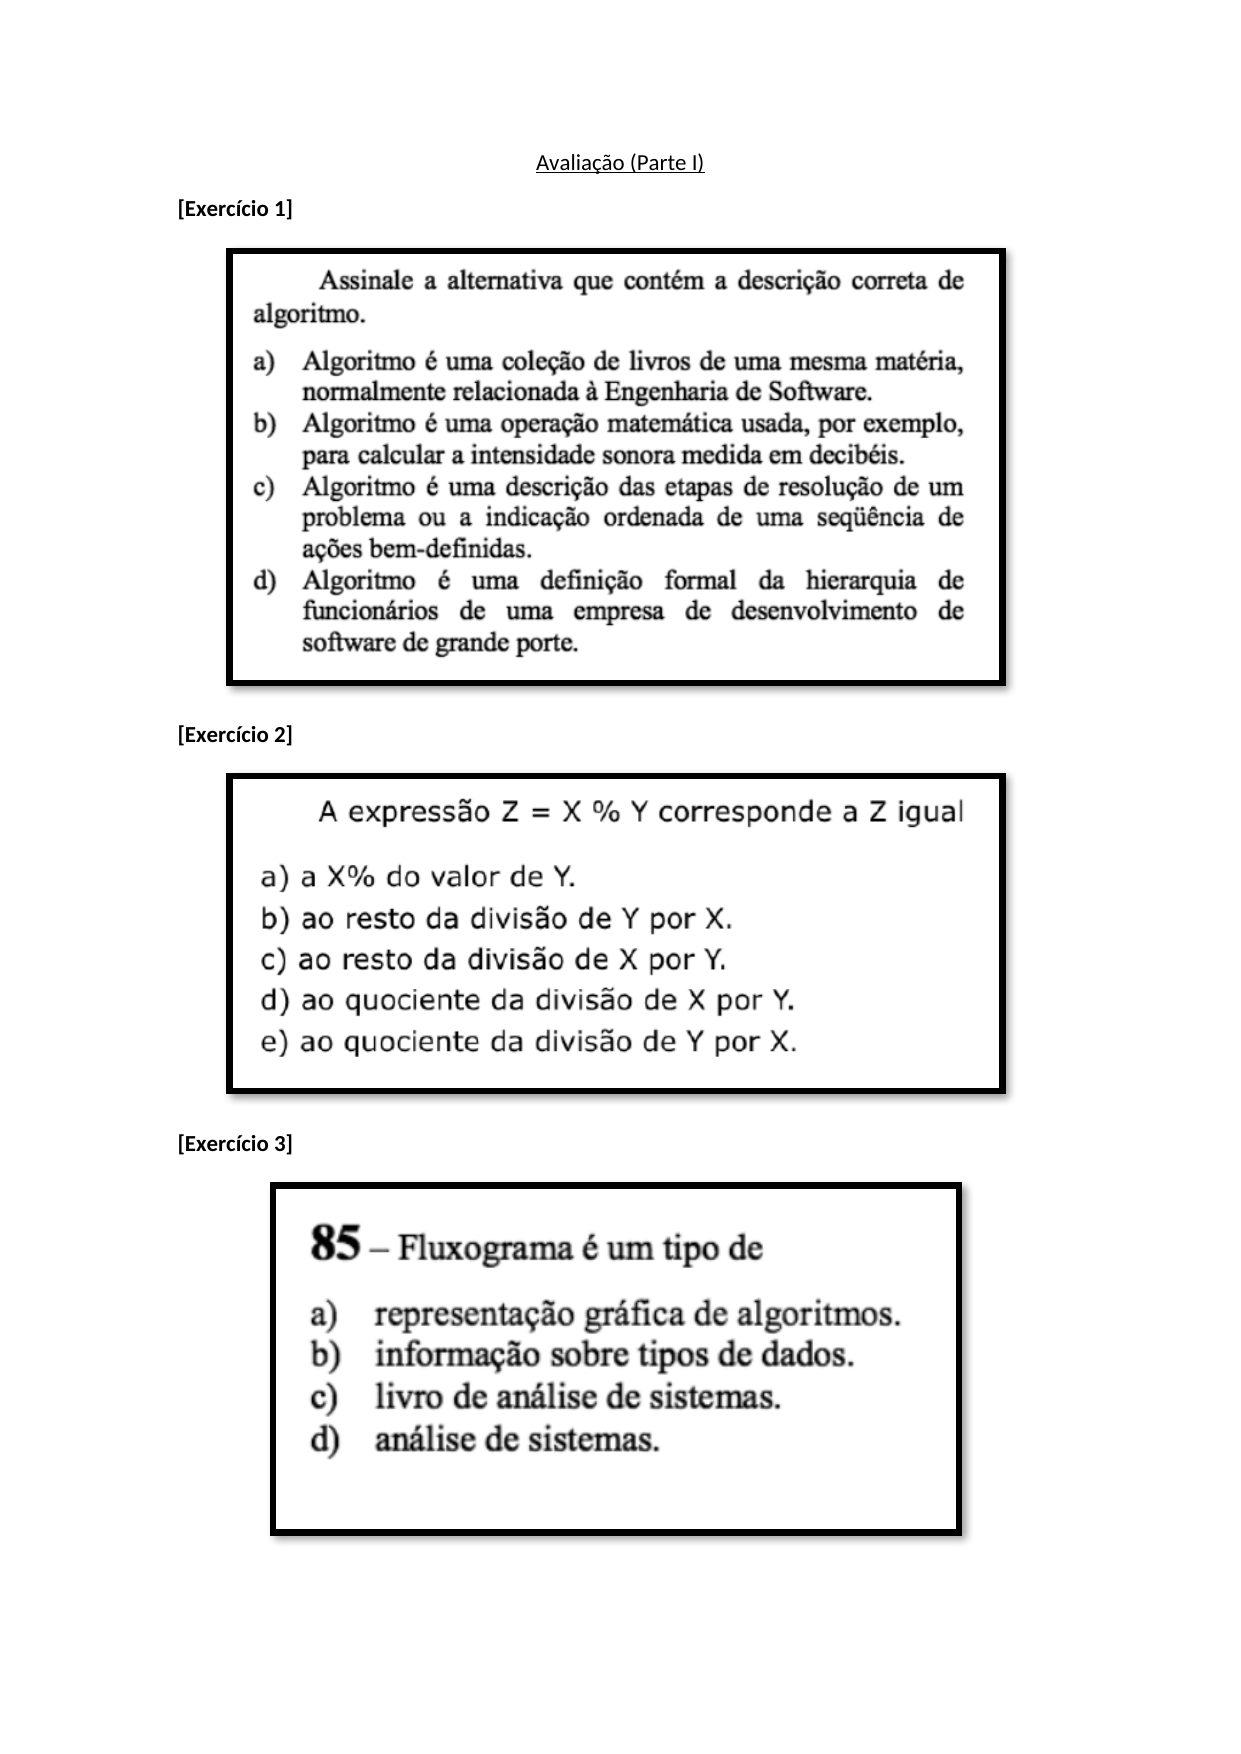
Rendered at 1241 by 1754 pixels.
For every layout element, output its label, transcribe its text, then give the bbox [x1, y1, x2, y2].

picture [233, 254, 999, 680]
text [Exercício 1] [177, 194, 1063, 222]
picture [233, 779, 999, 1088]
text [Exercício 3] [177, 1129, 1063, 1157]
text Avaliação (Parte I) [177, 148, 1063, 176]
picture [276, 1189, 956, 1529]
text [Exercício 2] [177, 720, 1063, 748]
